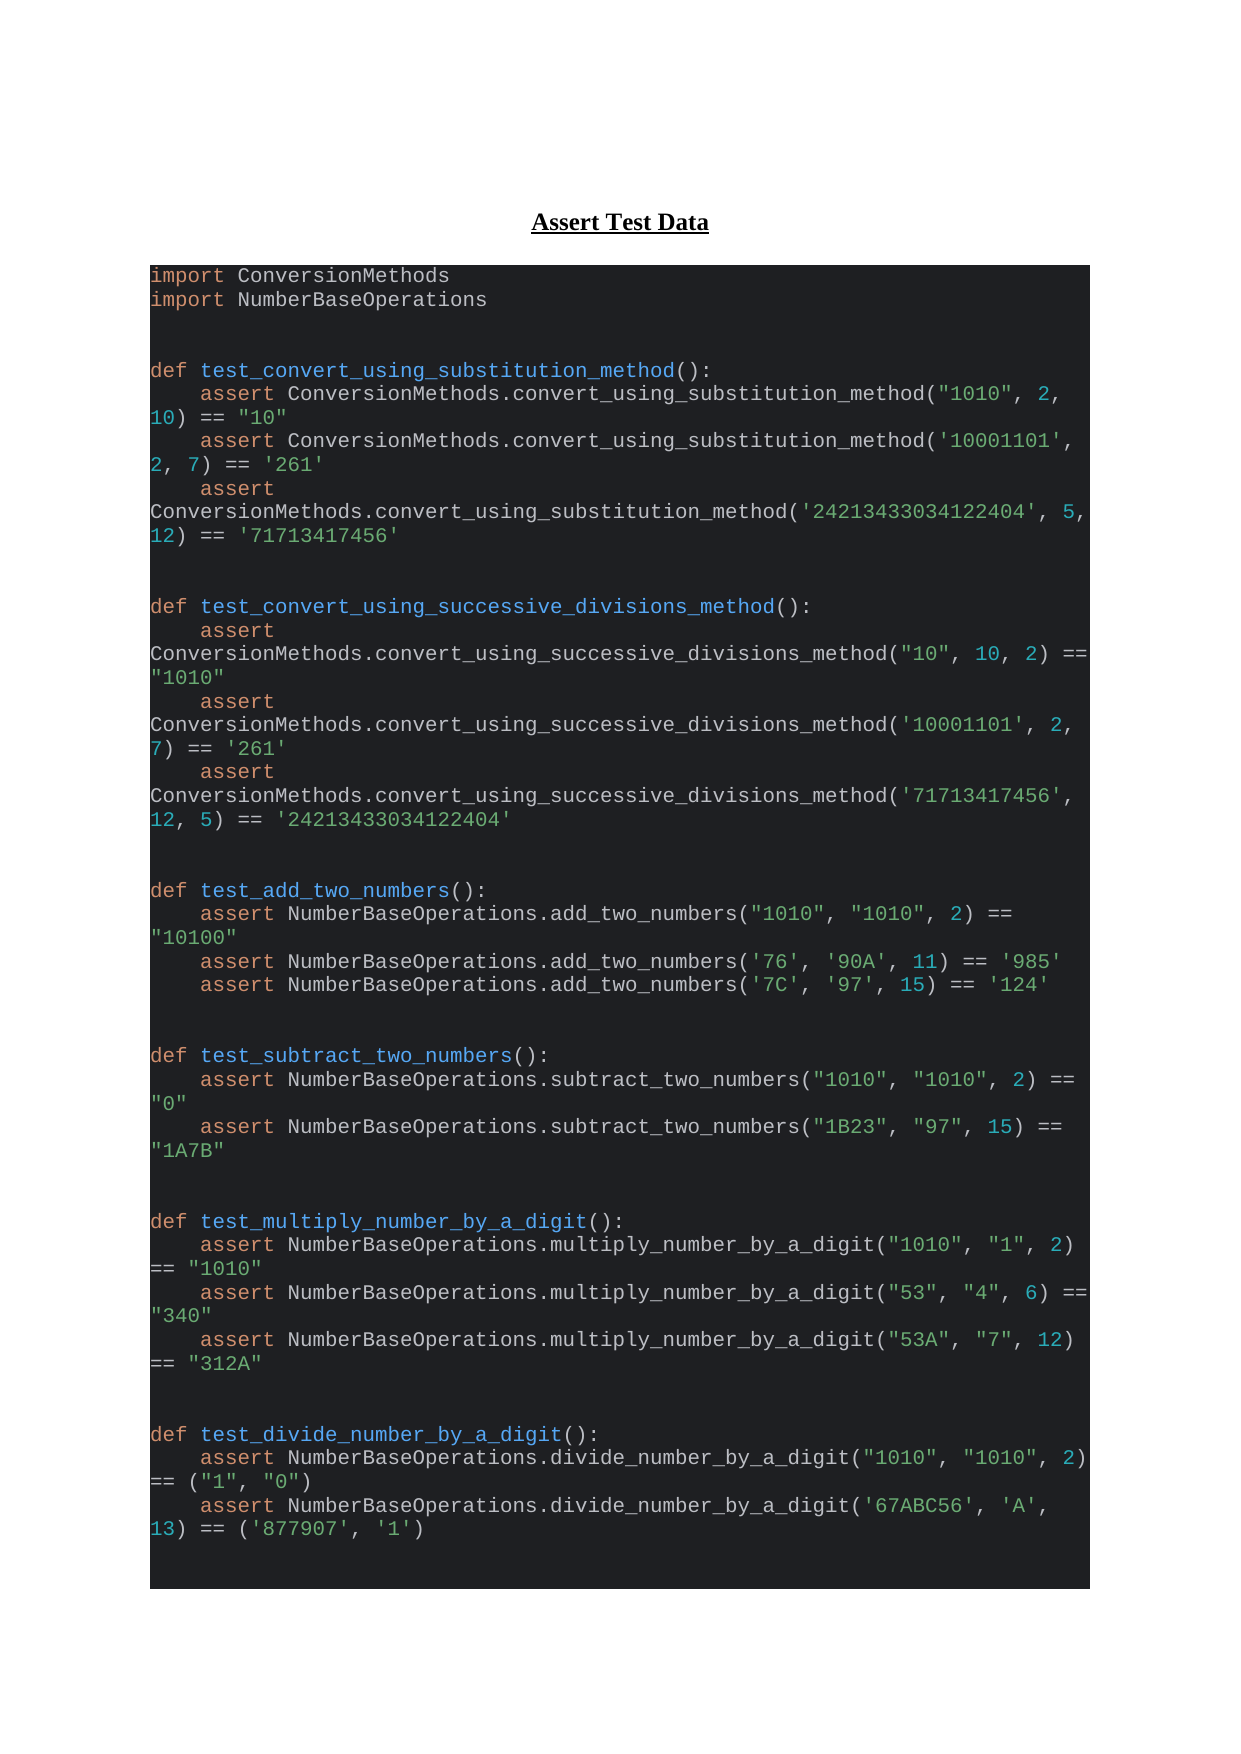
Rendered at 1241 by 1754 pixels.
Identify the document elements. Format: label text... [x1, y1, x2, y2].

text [150, 265, 1090, 1589]
text Assert Test Data [150, 207, 1090, 236]
